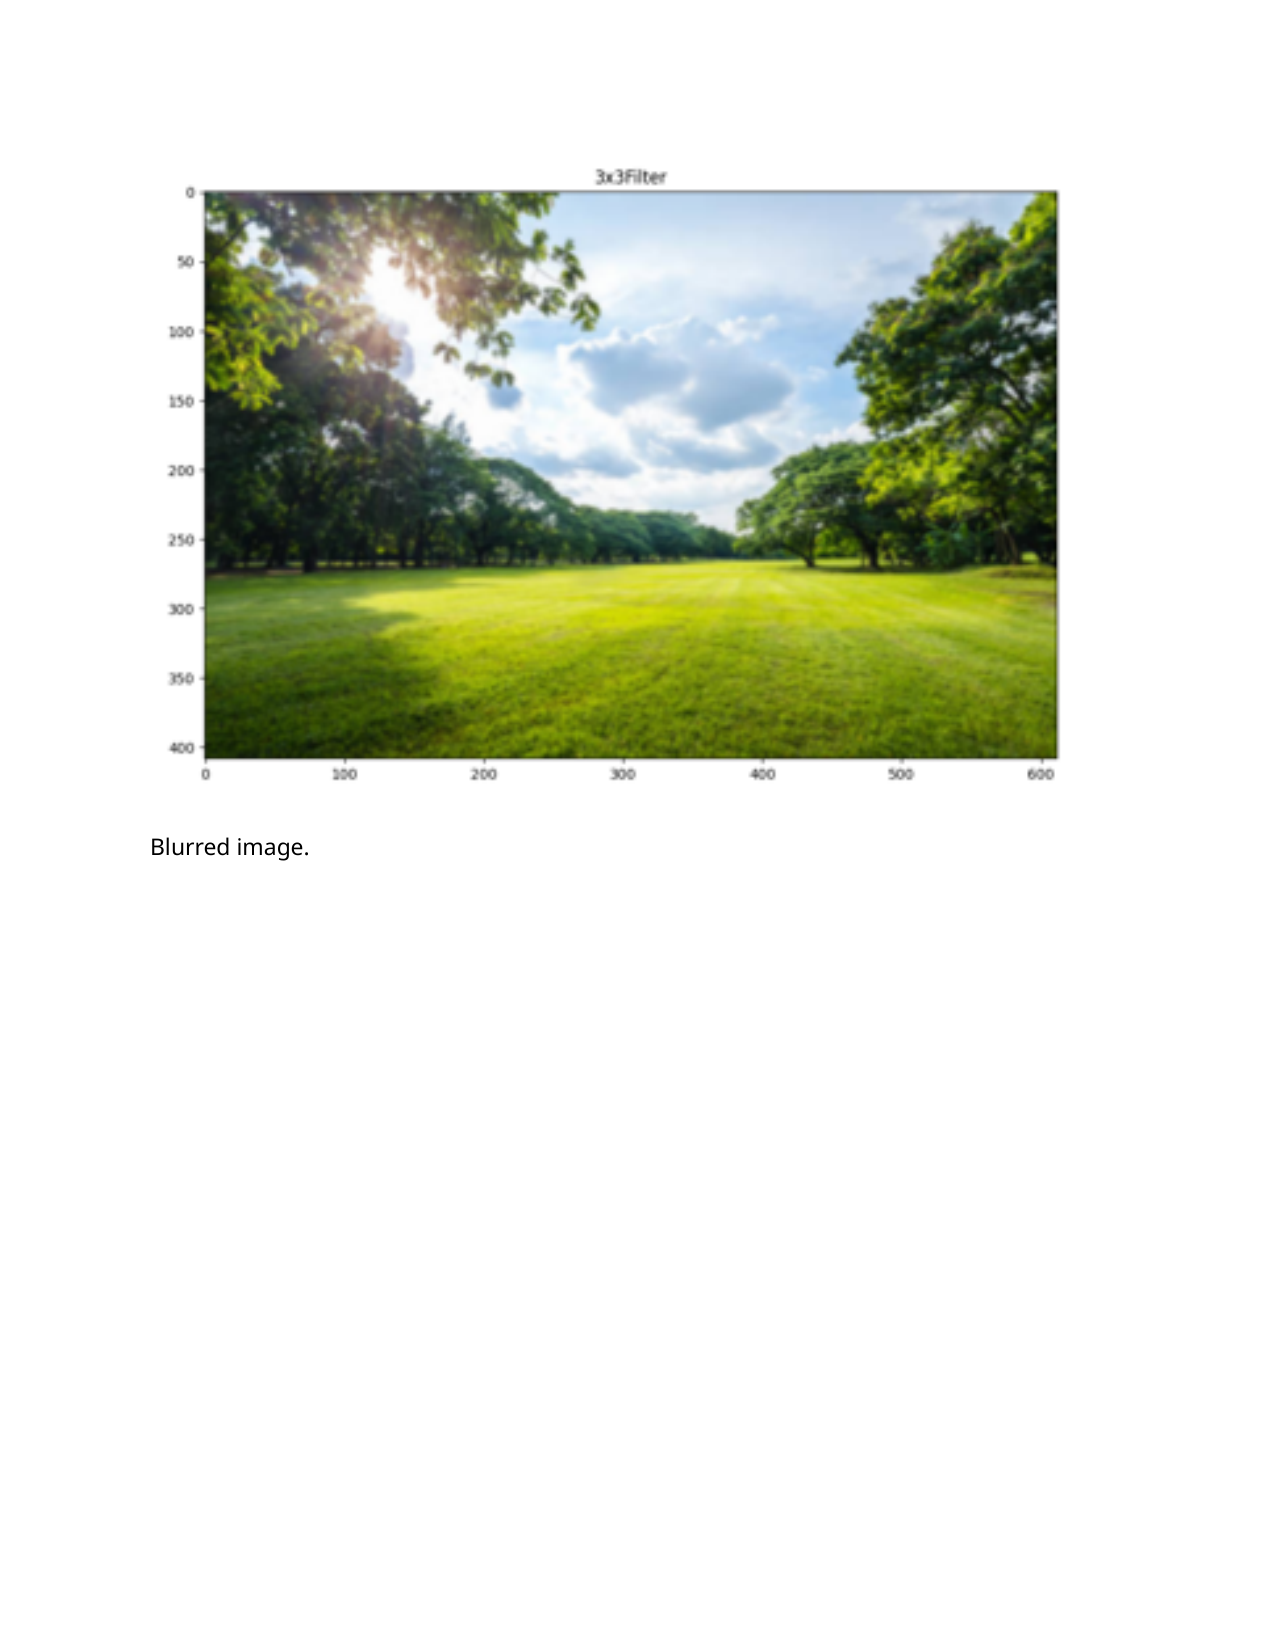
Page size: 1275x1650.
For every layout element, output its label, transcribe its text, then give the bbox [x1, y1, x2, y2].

text Blurred image. [150, 831, 1125, 862]
picture [150, 150, 1125, 812]
